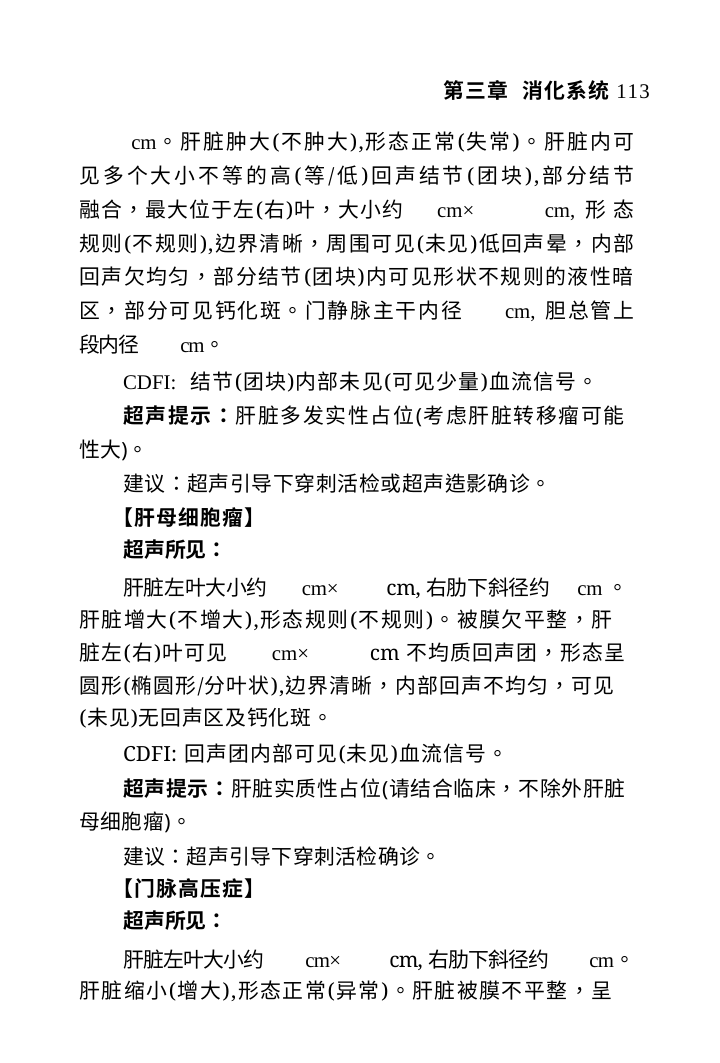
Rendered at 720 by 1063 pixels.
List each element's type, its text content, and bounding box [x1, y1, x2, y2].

text 超声提示：肝脏实质性占位(请结合临床，不除外肝脏 母细胞瘤)。 [79, 774, 632, 835]
text 【肝母细胞瘤】 [113, 505, 662, 531]
text cm。肝脏肿大(不肿大),形态正常(失常)。肝脏内可 见多个大小不等的高(等/低)回声结节(团块),部分结节 融合，最大位于左(右)叶，大小约 cm× cm, 形 态 规则(不规则),边界清晰，周围可见(未见)低回声晕，内部 回声欠均匀，部分结节(团块)内可见形状不规则的液性暗 区，部分可见钙化斑。门静脉主干内径 cm, 胆总管上 段内径 cm。 [79, 127, 634, 358]
text 建议：超声引导下穿刺活检确诊。 [123, 843, 662, 870]
text 肝脏左叶大小约 cm× cm, 右肋下斜径约 cm。 肝脏缩小(增大),形态正常(异常)。肝脏被膜不平整，呈 [79, 945, 648, 1005]
text 建议：超声引导下穿刺活检或超声造影确诊。 [123, 471, 662, 497]
text 肝脏左叶大小约 cm× cm, 右肋下斜径约 cm 。 肝脏增大(不增大),形态规则(不规则)。被膜欠平整，肝 脏左(右)叶可见 cm× cm 不均质回声团，形态呈 圆形(椭圆形/分叶状),边界清晰，内部回声不均匀，可见 (未见)无回声区及钙化斑。 [79, 573, 645, 732]
text 第三章 消化系统 113 [79, 77, 662, 103]
text 【门脉高压症】 [113, 876, 662, 902]
text 超声所见： [123, 908, 662, 934]
text CDFI: 结节(团块)内部未见(可见少量)血流信号。 [123, 369, 662, 394]
text 超声所见： [123, 537, 662, 563]
text CDFI: 回声团内部可见(未见)血流信号。 [123, 741, 662, 767]
text 超声提示：肝脏多发实性占位(考虑肝脏转移瘤可能 性大)。 [79, 401, 633, 464]
